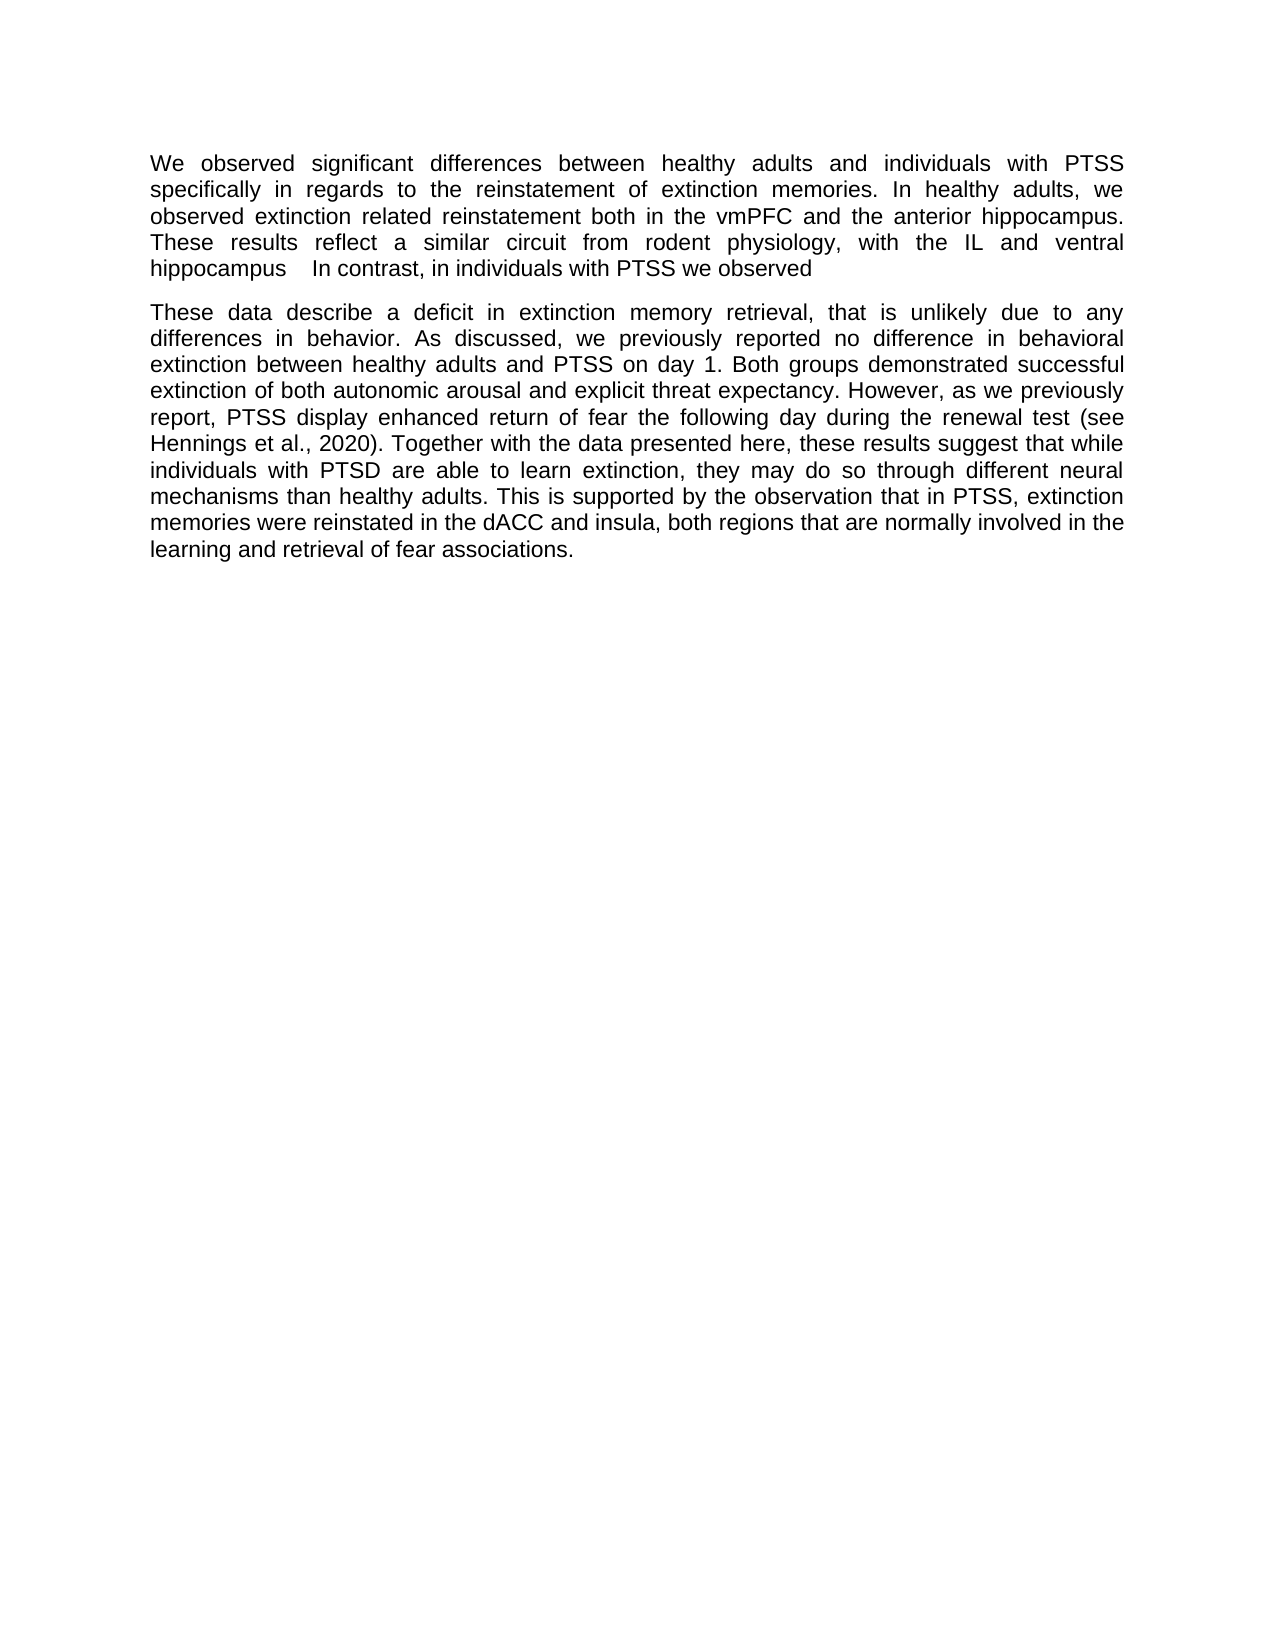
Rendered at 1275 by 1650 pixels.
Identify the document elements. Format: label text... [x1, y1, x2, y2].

text We observed significant differences between healthy adults and individuals with PTSS specifically in regards to the reinstatement of extinction memories. In healthy adults, we observed extinction related reinstatement both in the vmPFC and the anterior hippocampus. These results reflect a similar circuit from rodent physiology, with the IL and ventral hippocampus In contrast, in individuals with PTSS we observed [150, 150, 1125, 282]
text These data describe a deficit in extinction memory retrieval, that is unlikely due to any differences in behavior. As discussed, we previously reported no difference in behavioral extinction between healthy adults and PTSS on day 1. Both groups demonstrated successful extinction of both autonomic arousal and explicit threat expectancy. However, as we previously report, PTSS display enhanced return of fear the following day during the renewal test (see Hennings et al., 2020). Together with the data presented here, these results suggest that while individuals with PTSD are able to learn extinction, they may do so through different neural mechanisms than healthy adults. This is supported by the observation that in PTSS, extinction memories were reinstated in the dACC and insula, both regions that are normally involved in the learning and retrieval of fear associations. [150, 298, 1125, 562]
